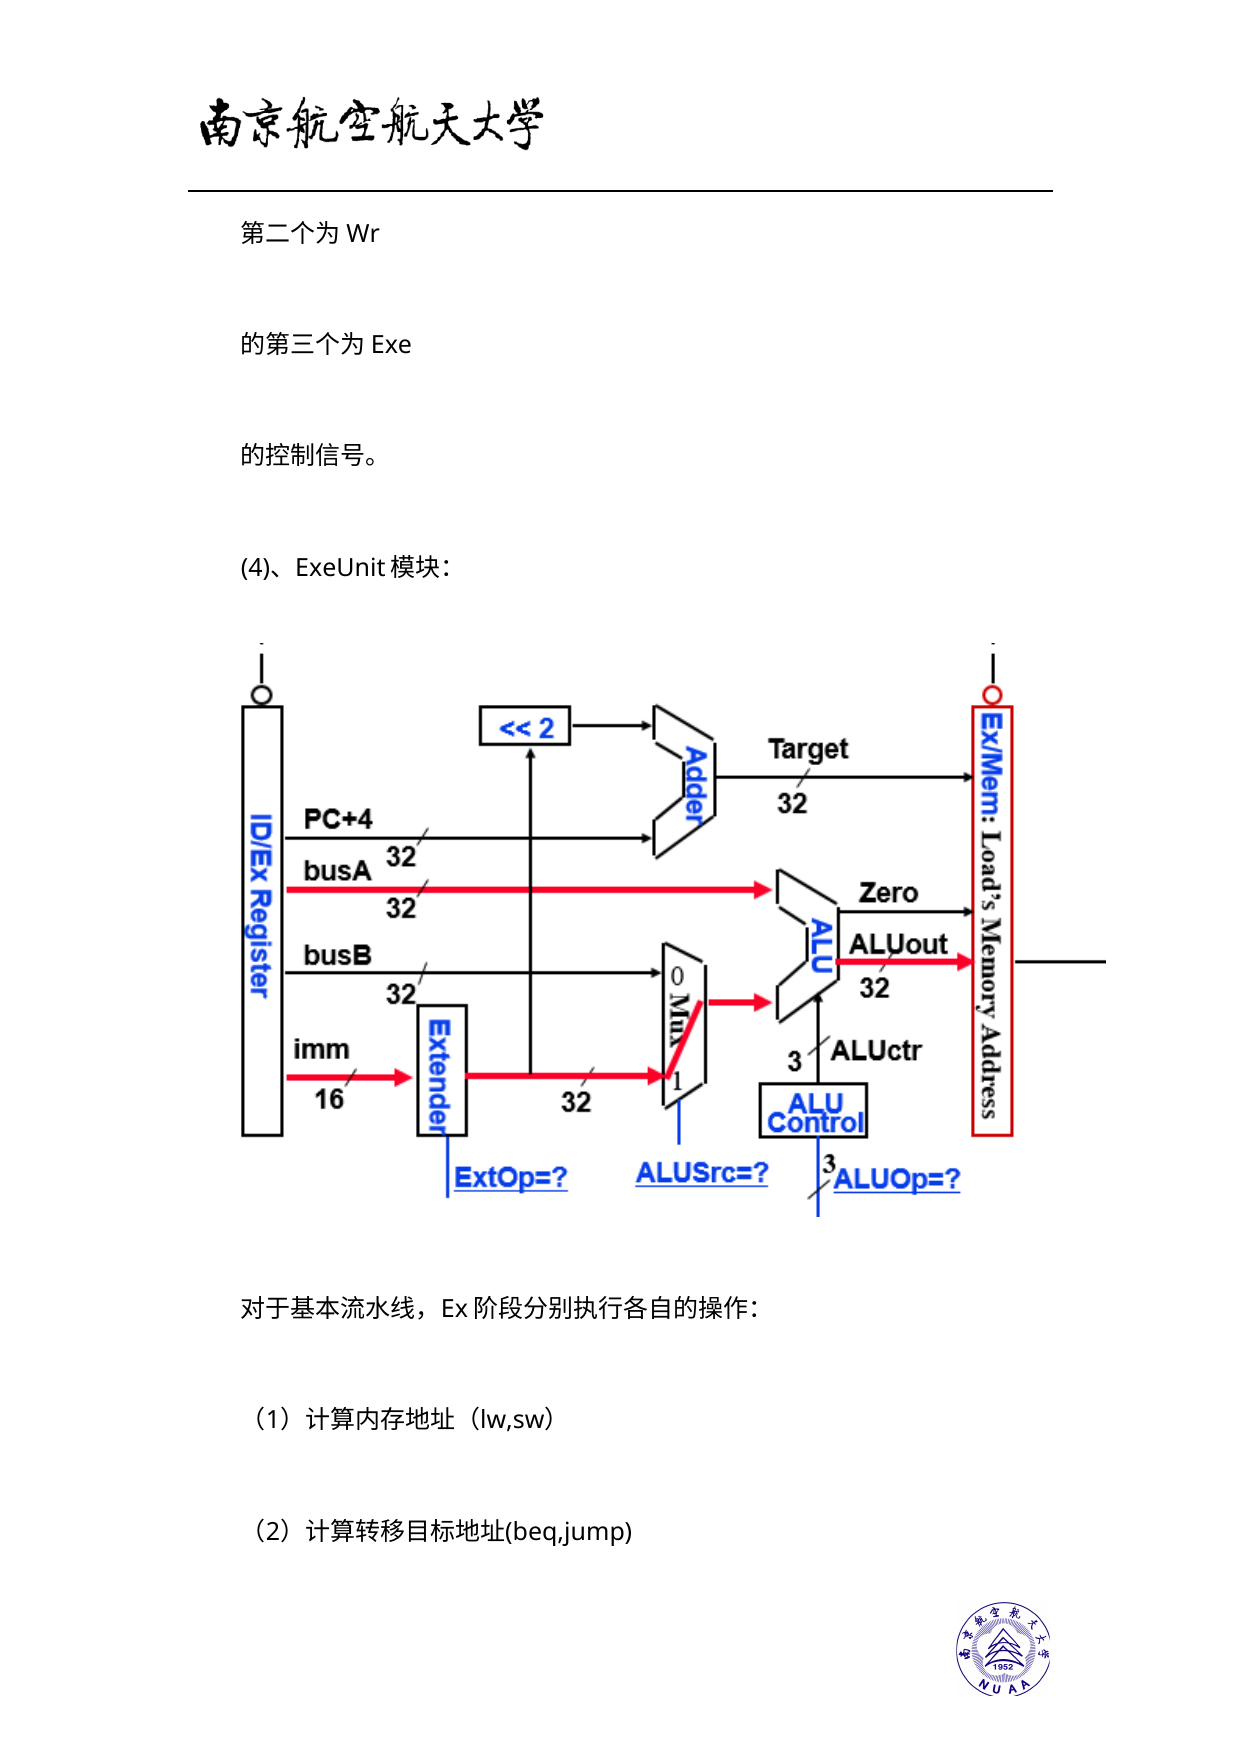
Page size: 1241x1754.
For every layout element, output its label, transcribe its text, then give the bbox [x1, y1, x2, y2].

list 的第三个为Exe [241, 310, 1053, 375]
list 的控制信号。 [241, 421, 1053, 486]
picture [955, 1601, 1050, 1696]
list (4)、ExeUnit模块： [241, 533, 1053, 598]
picture [240, 643, 1106, 1217]
list （1）计算内存地址（lw,sw） [241, 1385, 1053, 1450]
list 对于基本流水线，Ex阶段分别执行各自的操作： [241, 1274, 1053, 1339]
list （2）计算转移目标地址(beq,jump) [241, 1497, 1053, 1562]
list 第二个为 Wr [241, 199, 1053, 264]
